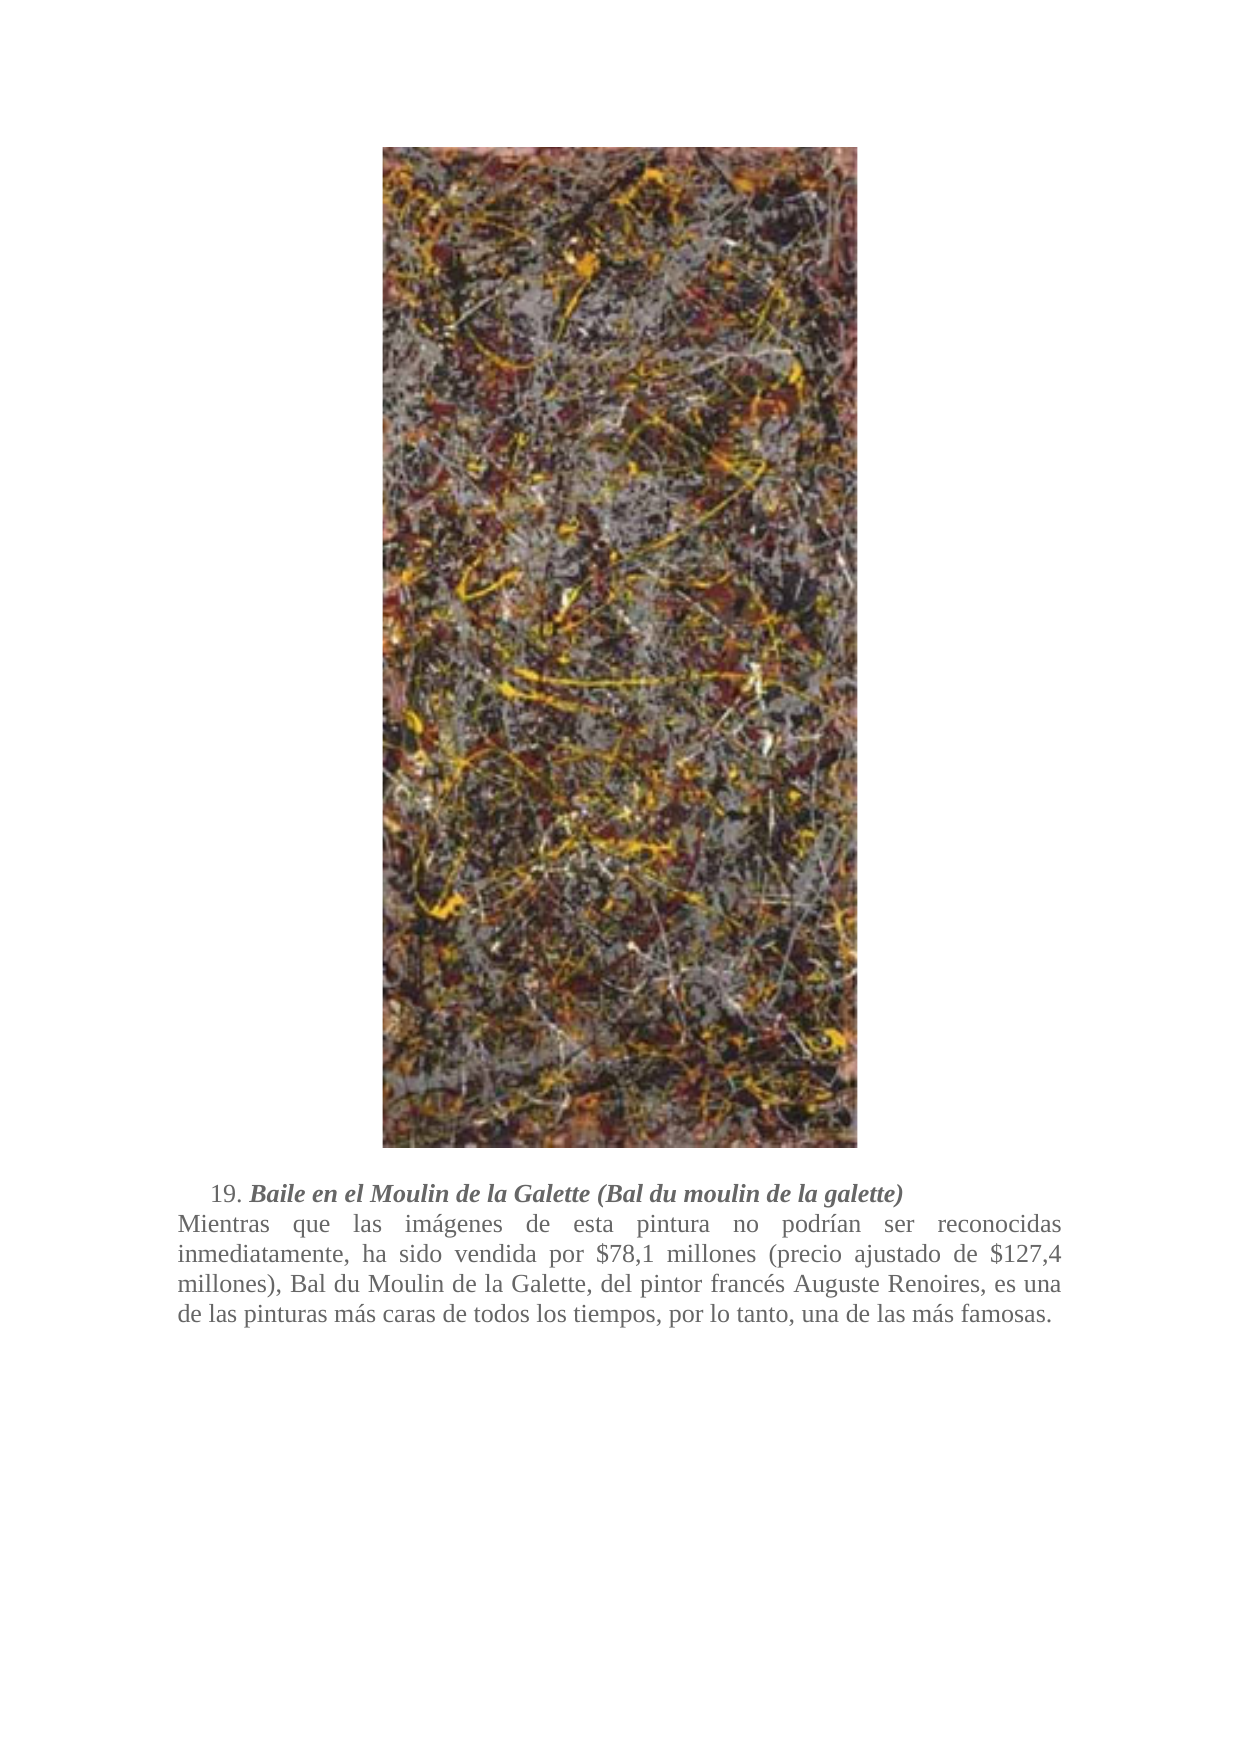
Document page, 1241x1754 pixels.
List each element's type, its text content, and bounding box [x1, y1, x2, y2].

text Mientras que las imágenes de esta pintura no podrían ser reconocidas inmediatamente, ha sido vendida por $78,1 millones (precio ajustado de $127,4 millones), Bal du Moulin de la Galette, del pintor francés Auguste Renoires, es una de las pinturas más caras de todos los tiempos, por lo tanto, una de las más famosas. [177, 1208, 1063, 1328]
text 19. Baile en el Moulin de la Galette (Bal du moulin de la galette) [177, 1178, 1063, 1208]
picture [382, 147, 858, 1148]
